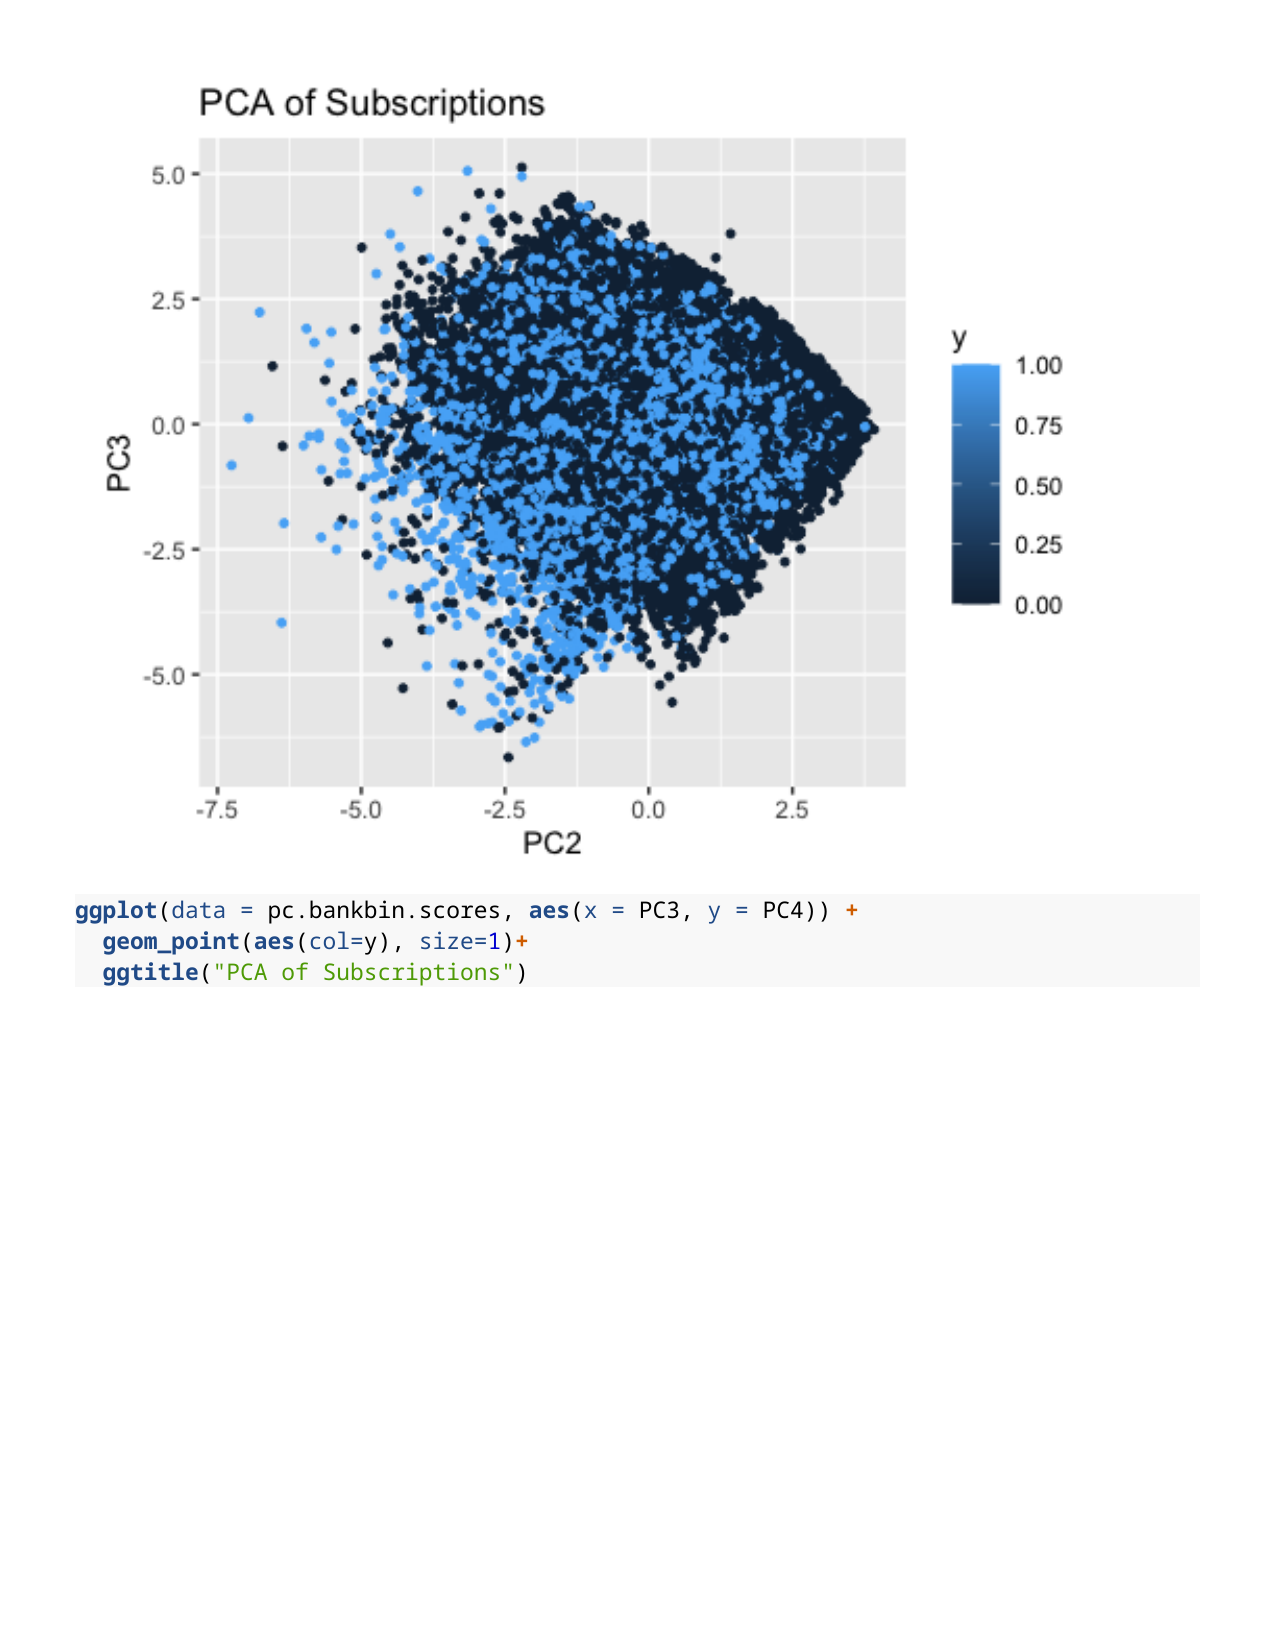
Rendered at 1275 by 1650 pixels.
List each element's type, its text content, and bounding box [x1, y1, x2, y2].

picture [93, 75, 1094, 875]
text ggplot(data = pc.bankbin.scores, aes(x = PC3, y = PC4)) + geom_point(aes(col=y), size=1)+ ggtitle("PCA of Subscriptions") [529, 894, 1200, 987]
